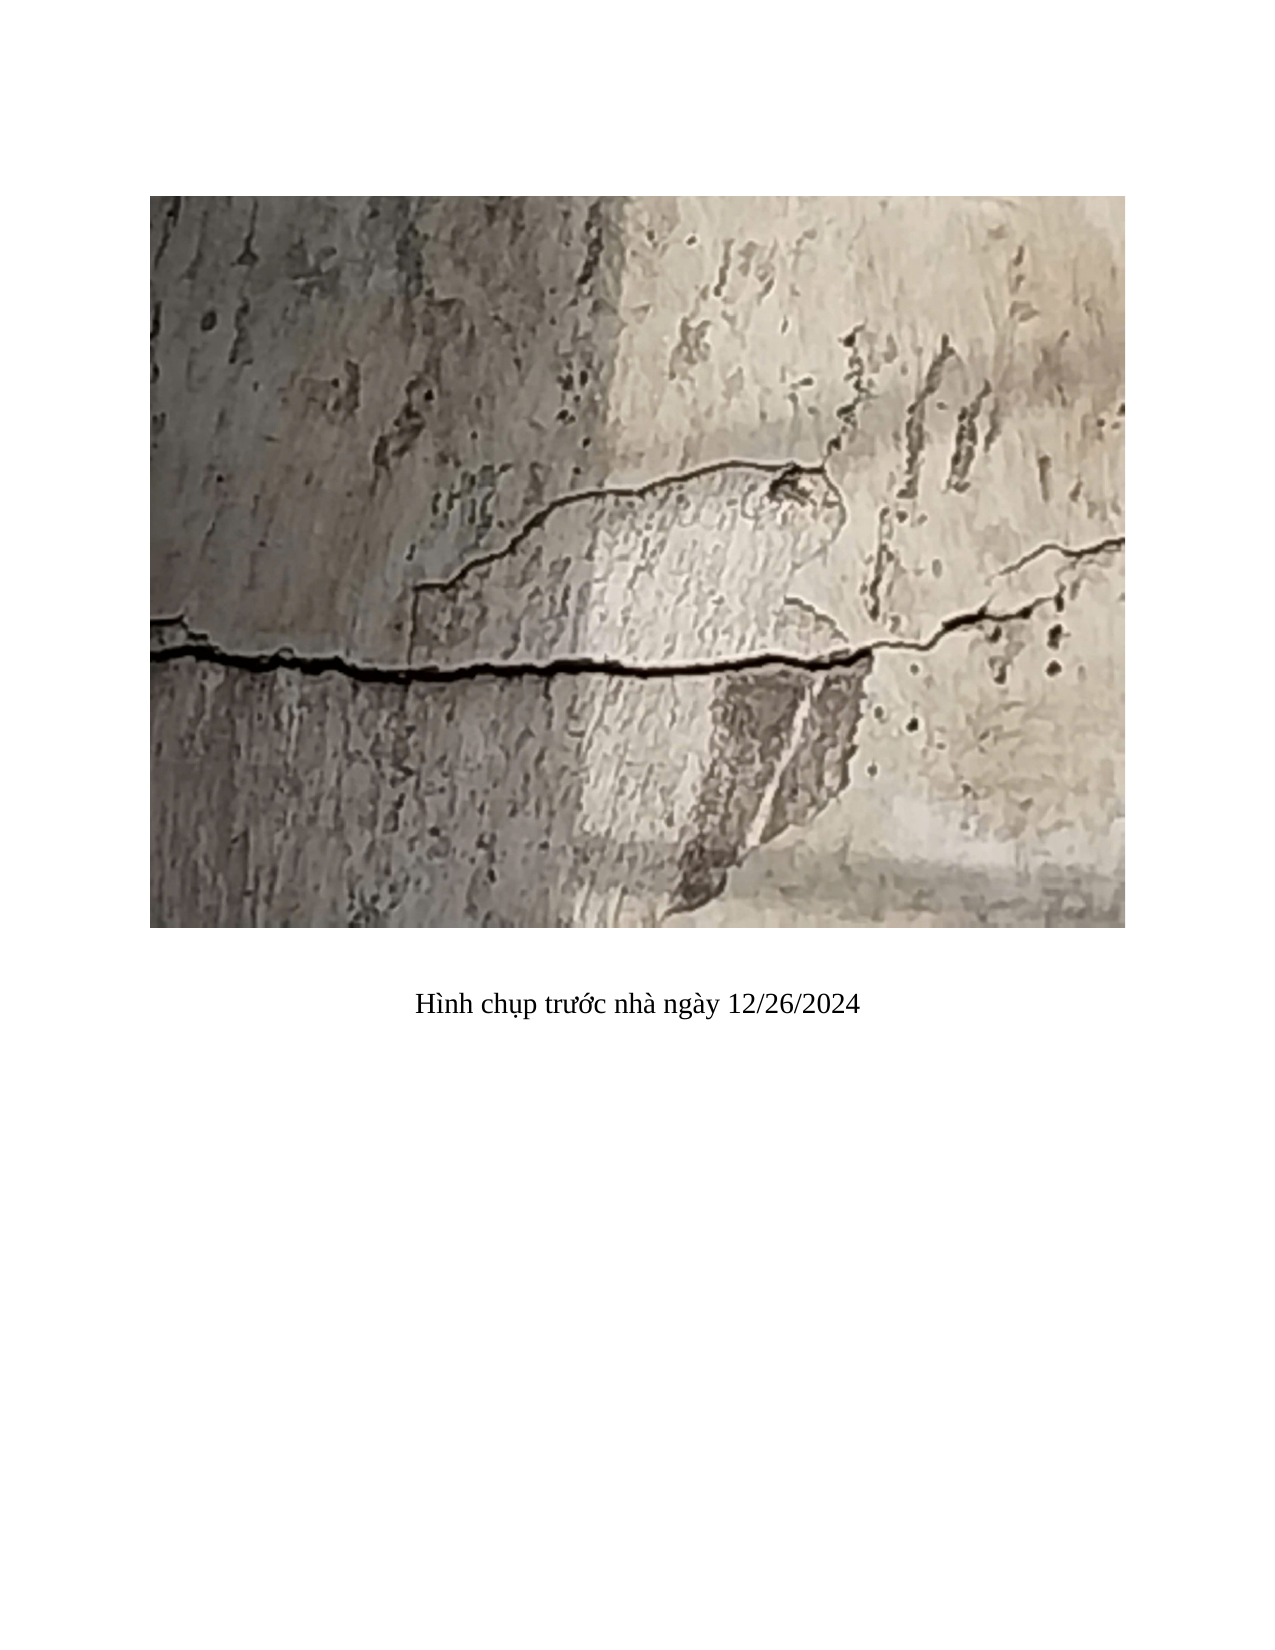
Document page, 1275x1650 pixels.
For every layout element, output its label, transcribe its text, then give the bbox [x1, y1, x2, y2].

text Hình chụp trước nhà ngày 12/26/2024 [150, 986, 1125, 1019]
picture [150, 196, 1125, 928]
